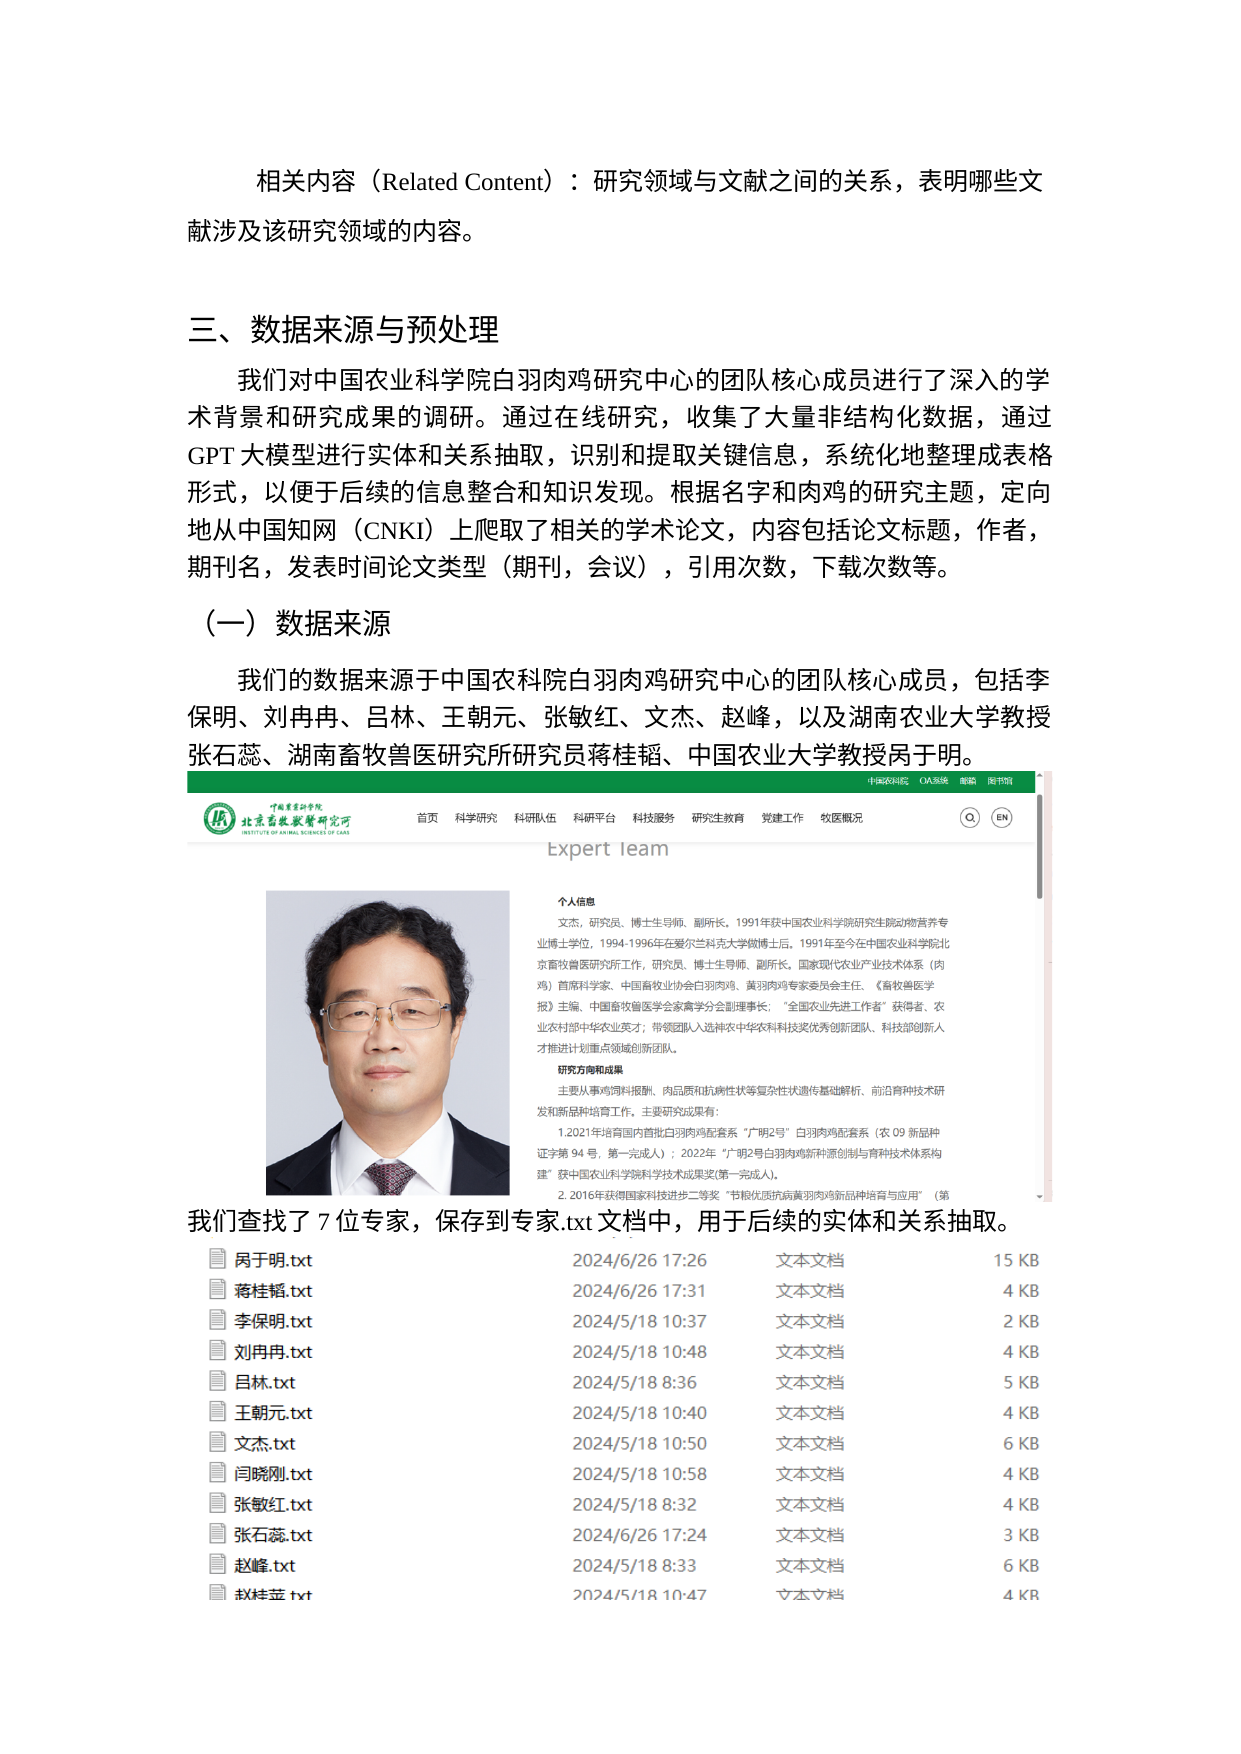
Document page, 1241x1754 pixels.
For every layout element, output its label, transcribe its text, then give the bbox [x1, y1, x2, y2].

picture [187, 1237, 1053, 1600]
subtitle 数据来源与预处理 [187, 305, 1053, 350]
list 我们的数据来源于中国农科院白羽肉鸡研究中心的团队核心成员，包括李保明、刘冉冉、吕林、王朝元、张敏红、文杰、赵峰，以及湖南农业大学教授张石蕊、湖南畜牧兽医研究所研究员蒋桂韬、中国农业大学教授呙于明。 [187, 659, 1053, 771]
list 我们对中国农业科学院白羽肉鸡研究中心的团队核心成员进行了深入的学术背景和研究成果的调研。通过在线研究，收集了大量非结构化数据，通过GPT大模型进行实体和关系抽取，识别和提取关键信息，系统化地整理成表格形式，以便于后续的信息整合和知识发现。根据名字和肉鸡的研究主题，定向地从中国知网（CNKI）上爬取了相关的学术论文，内容包括论文标题，作者，期刊名，发表时间论文类型（期刊，会议），引用次数，下载次数等。 [187, 359, 1053, 584]
text 相关内容（Related Content）：研究领域与文献之间的关系，表明哪些文献涉及该研究领域的内容。 [187, 150, 1053, 250]
subtitle 数据来源 [187, 601, 1053, 643]
picture [187, 771, 1053, 1202]
list 我们查找了7位专家，保存到专家.txt文档中，用于后续的实体和关系抽取。 [187, 1202, 1053, 1237]
